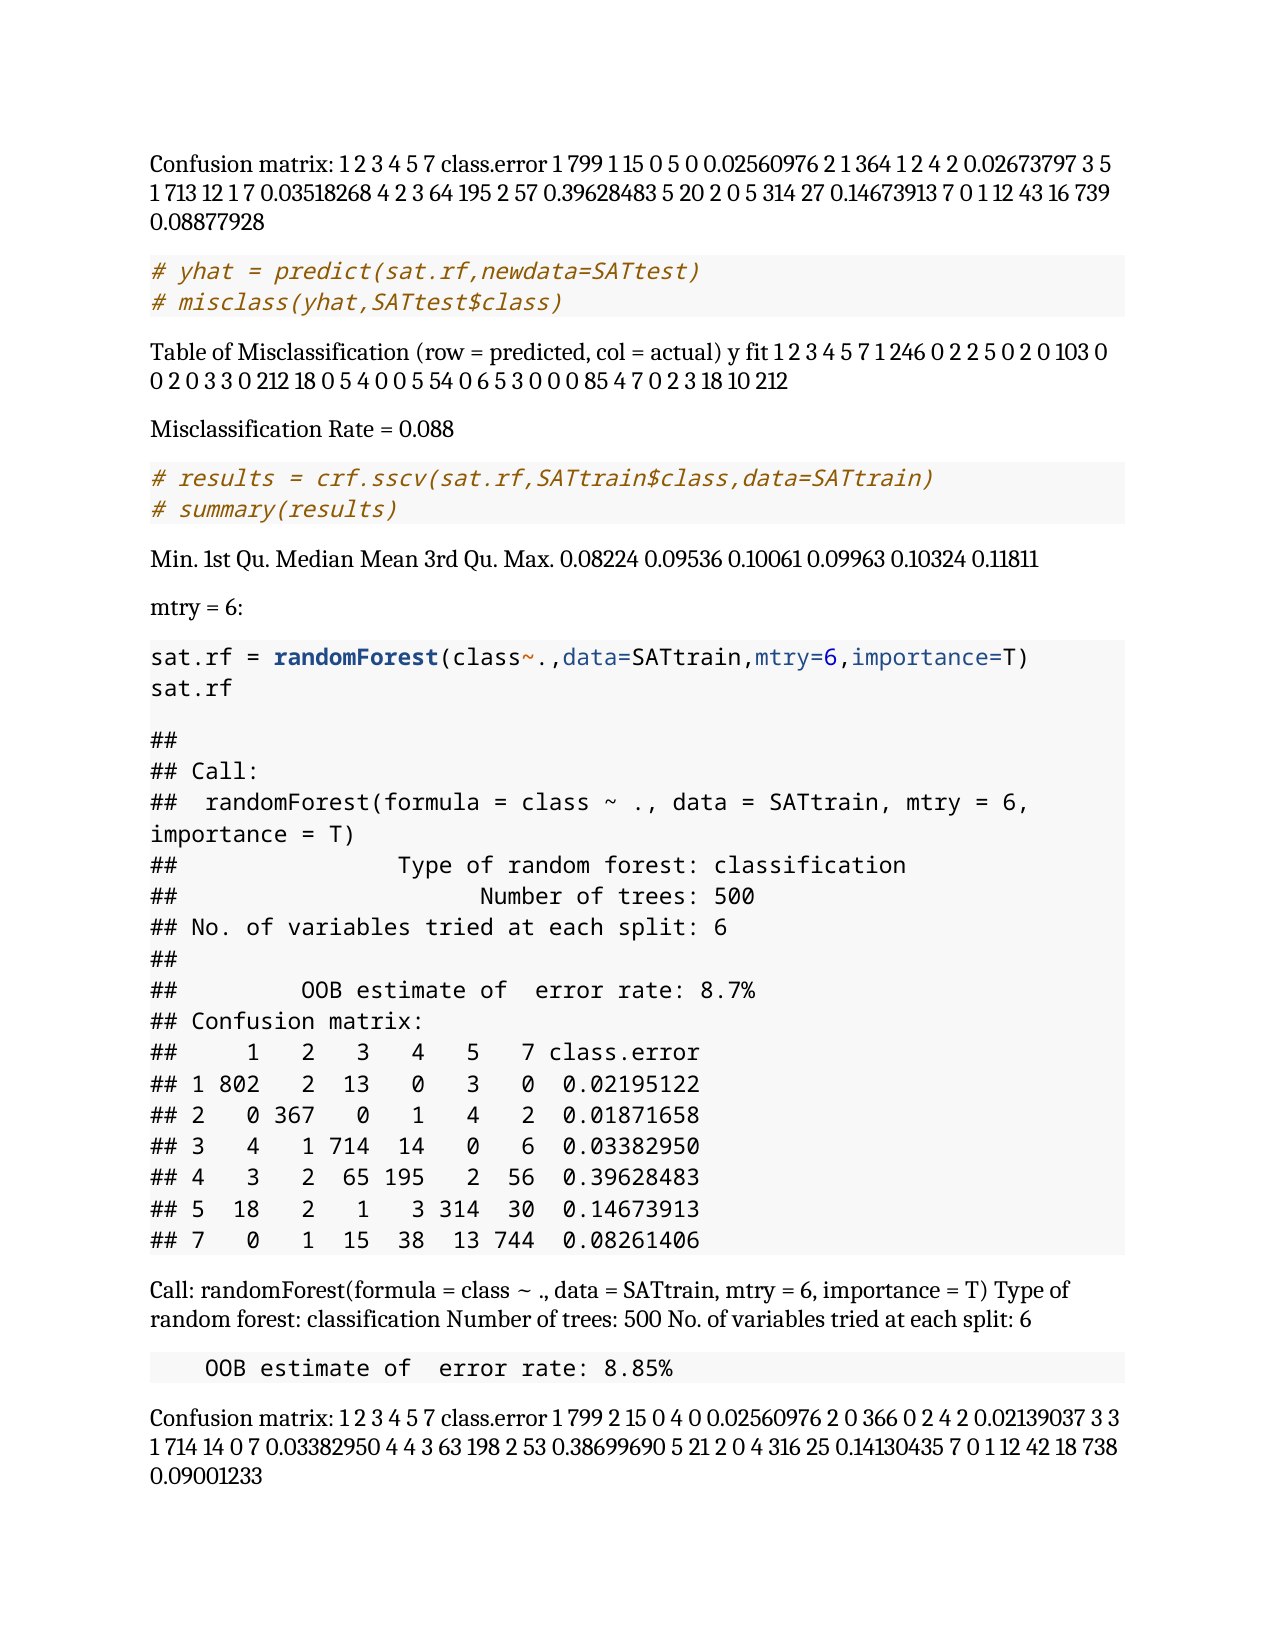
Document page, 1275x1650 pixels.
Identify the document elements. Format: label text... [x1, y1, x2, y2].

text Min. 1st Qu. Median Mean 3rd Qu. Max. 0.08224 0.09536 0.10061 0.09963 0.10324 0.11811 [150, 545, 1125, 574]
text Table of Misclassification (row = predicted, col = actual) y fit 1 2 3 4 5 7 1 246 0 2 2 5 0 2 0 103 0 0 2 0 3 3 0 212 18 0 5 4 0 0 5 54 0 6 5 3 0 0 0 85 4 7 0 2 3 18 10 212 [150, 338, 1125, 396]
text # results = crf.sscv(sat.rf,SATtrain$class,data=SATtrain) # summary(results) [397, 462, 1125, 524]
text Call: randomForest(formula = class ~ ., data = SATtrain, mtry = 6, importance = T) Type of random forest: classification Number of trees: 500 No. of variables tried at each split: 6 [150, 1276, 1125, 1333]
text Confusion matrix: 1 2 3 4 5 7 class.error 1 799 1 15 0 5 0 0.02560976 2 1 364 1 2 4 2 0.02673797 3 5 1 713 12 1 7 0.03518268 4 2 3 64 195 2 57 0.39628483 5 20 2 0 5 314 27 0.14673913 7 0 1 12 43 16 739 0.08877928 [150, 150, 1125, 236]
text ## ## Call: ## randomForest(formula = class ~ ., data = SATtrain, mtry = 6, importance = T) ## Type of random forest: classification ## Number of trees: 500 ## No. of variables tried at each split: 6 ## ## OOB estimate of error rate: 8.7% ## Confusion matrix: ## 1 2 3 4 5 7 class.error ## 1 802 2 13 0 3 0 0.02195122 ## 2 0 367 0 1 4 2 0.01871658 ## 3 4 1 714 14 0 6 0.03382950 ## 4 3 2 65 195 2 56 0.39628483 ## 5 18 2 1 3 314 30 0.14673913 ## 7 0 1 15 38 13 744 0.08261406 [150, 724, 1125, 1255]
text # yhat = predict(sat.rf,newdata=SATtest) # misclass(yhat,SATtest$class) [562, 255, 1125, 317]
text sat.rf = randomForest(class~.,data=SATtrain,mtry=6,importance=T) sat.rf [232, 640, 1125, 703]
text OOB estimate of error rate: 8.85% [150, 1352, 1125, 1383]
text mtry = 6: [150, 593, 1125, 622]
text Misclassification Rate = 0.088 [150, 414, 1125, 443]
text Confusion matrix: 1 2 3 4 5 7 class.error 1 799 2 15 0 4 0 0.02560976 2 0 366 0 2 4 2 0.02139037 3 3 1 714 14 0 7 0.03382950 4 4 3 63 198 2 53 0.38699690 5 21 2 0 4 316 25 0.14130435 7 0 1 12 42 18 738 0.09001233 [150, 1404, 1125, 1490]
